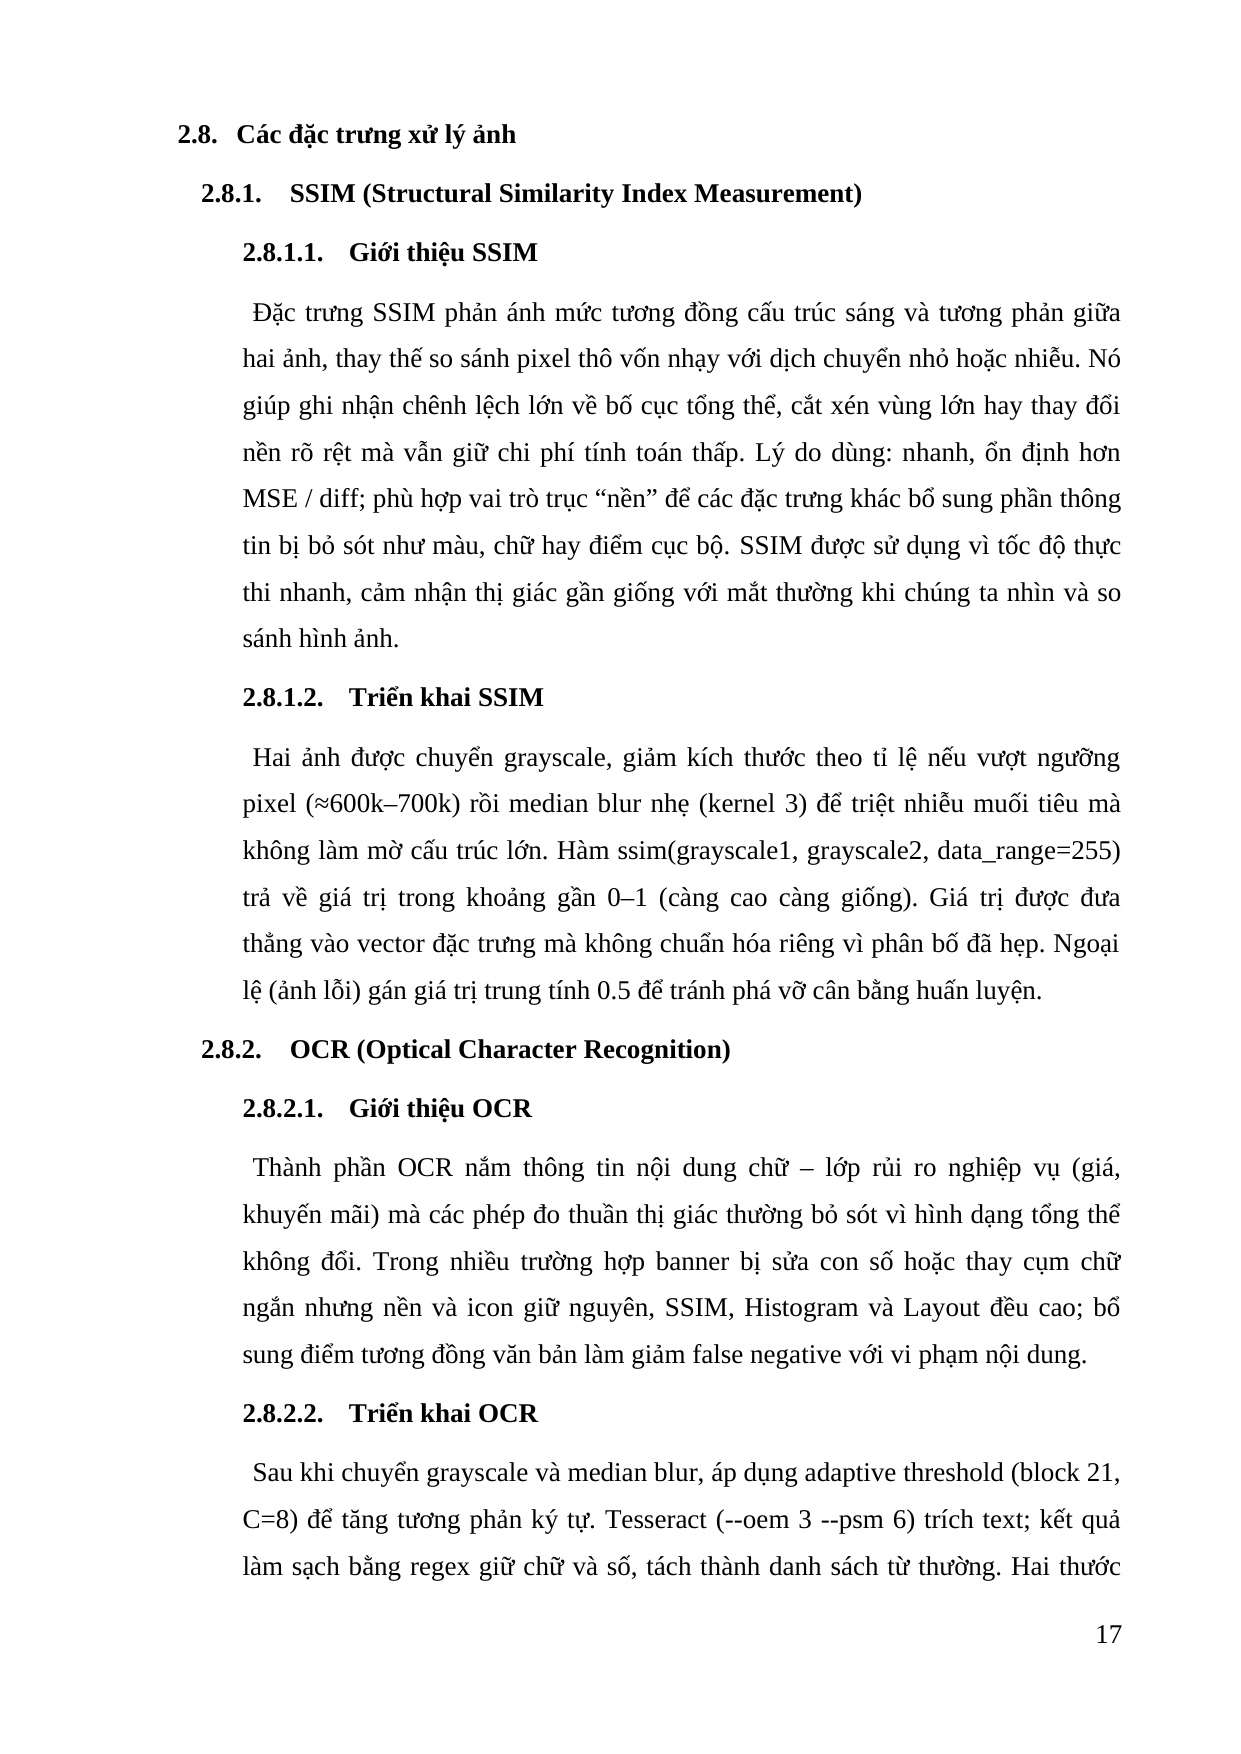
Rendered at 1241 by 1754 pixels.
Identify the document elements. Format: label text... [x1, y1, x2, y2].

text Hai ảnh được chuyển grayscale, giảm kích thước theo tỉ lệ nếu vượt ngưỡng pixel (≈600k–700k) rồi median blur nhẹ (kernel 3) để triệt nhiễu muối tiêu mà không làm mờ cấu trúc lớn. Hàm ssim(grayscale1, grayscale2, data_range=255) trả về giá trị trong khoảng gần 0–1 (càng cao càng giống). Giá trị được đưa thẳng vào vector đặc trưng mà không chuẩn hóa riêng vì phân bố đã hẹp. Ngoại lệ (ảnh lỗi) gán giá trị trung tính 0.5 để tránh phá vỡ cân bằng huấn luyện. [242, 741, 1122, 1005]
subtitle Triển khai OCR [242, 1397, 1122, 1428]
text Thành phần OCR nắm thông tin nội dung chữ – lớp rủi ro nghiệp vụ (giá, khuyến mãi) mà các phép đo thuần thị giác thường bỏ sót vì hình dạng tổng thể không đổi. Trong nhiều trường hợp banner bị sửa con số hoặc thay cụm chữ ngắn nhưng nền và icon giữ nguyên, SSIM, Histogram và Layout đều cao; bổ sung điểm tương đồng văn bản làm giảm false negative với vi phạm nội dung. [242, 1151, 1122, 1369]
subtitle Giới thiệu OCR [242, 1092, 1122, 1123]
subtitle Triển khai SSIM [242, 681, 1122, 713]
subtitle Giới thiệu SSIM [242, 236, 1122, 268]
text Đặc trưng SSIM phản ánh mức tương đồng cấu trúc sáng và tương phản giữa hai ảnh, thay thế so sánh pixel thô vốn nhạy với dịch chuyển nhỏ hoặc nhiễu. Nó giúp ghi nhận chênh lệch lớn về bố cục tổng thể, cắt xén vùng lớn hay thay đổi nền rõ rệt mà vẫn giữ chi phí tính toán thấp. Lý do dùng: nhanh, ổn định hơn MSE / diff; phù hợp vai trò trục “nền” để các đặc trưng khác bổ sung phần thông tin bị bỏ sót như màu, chữ hay điểm cục bộ. SSIM được sử dụng vì tốc độ thực thi nhanh, cảm nhận thị giác gần giống với mắt thường khi chúng ta nhìn và so sánh hình ảnh. [242, 296, 1122, 653]
subtitle SSIM (Structural Similarity Index Measurement) [201, 177, 1122, 208]
subtitle Các đặc trưng xử lý ảnh [177, 118, 1122, 149]
subtitle OCR (Optical Character Recognition) [201, 1033, 1122, 1064]
